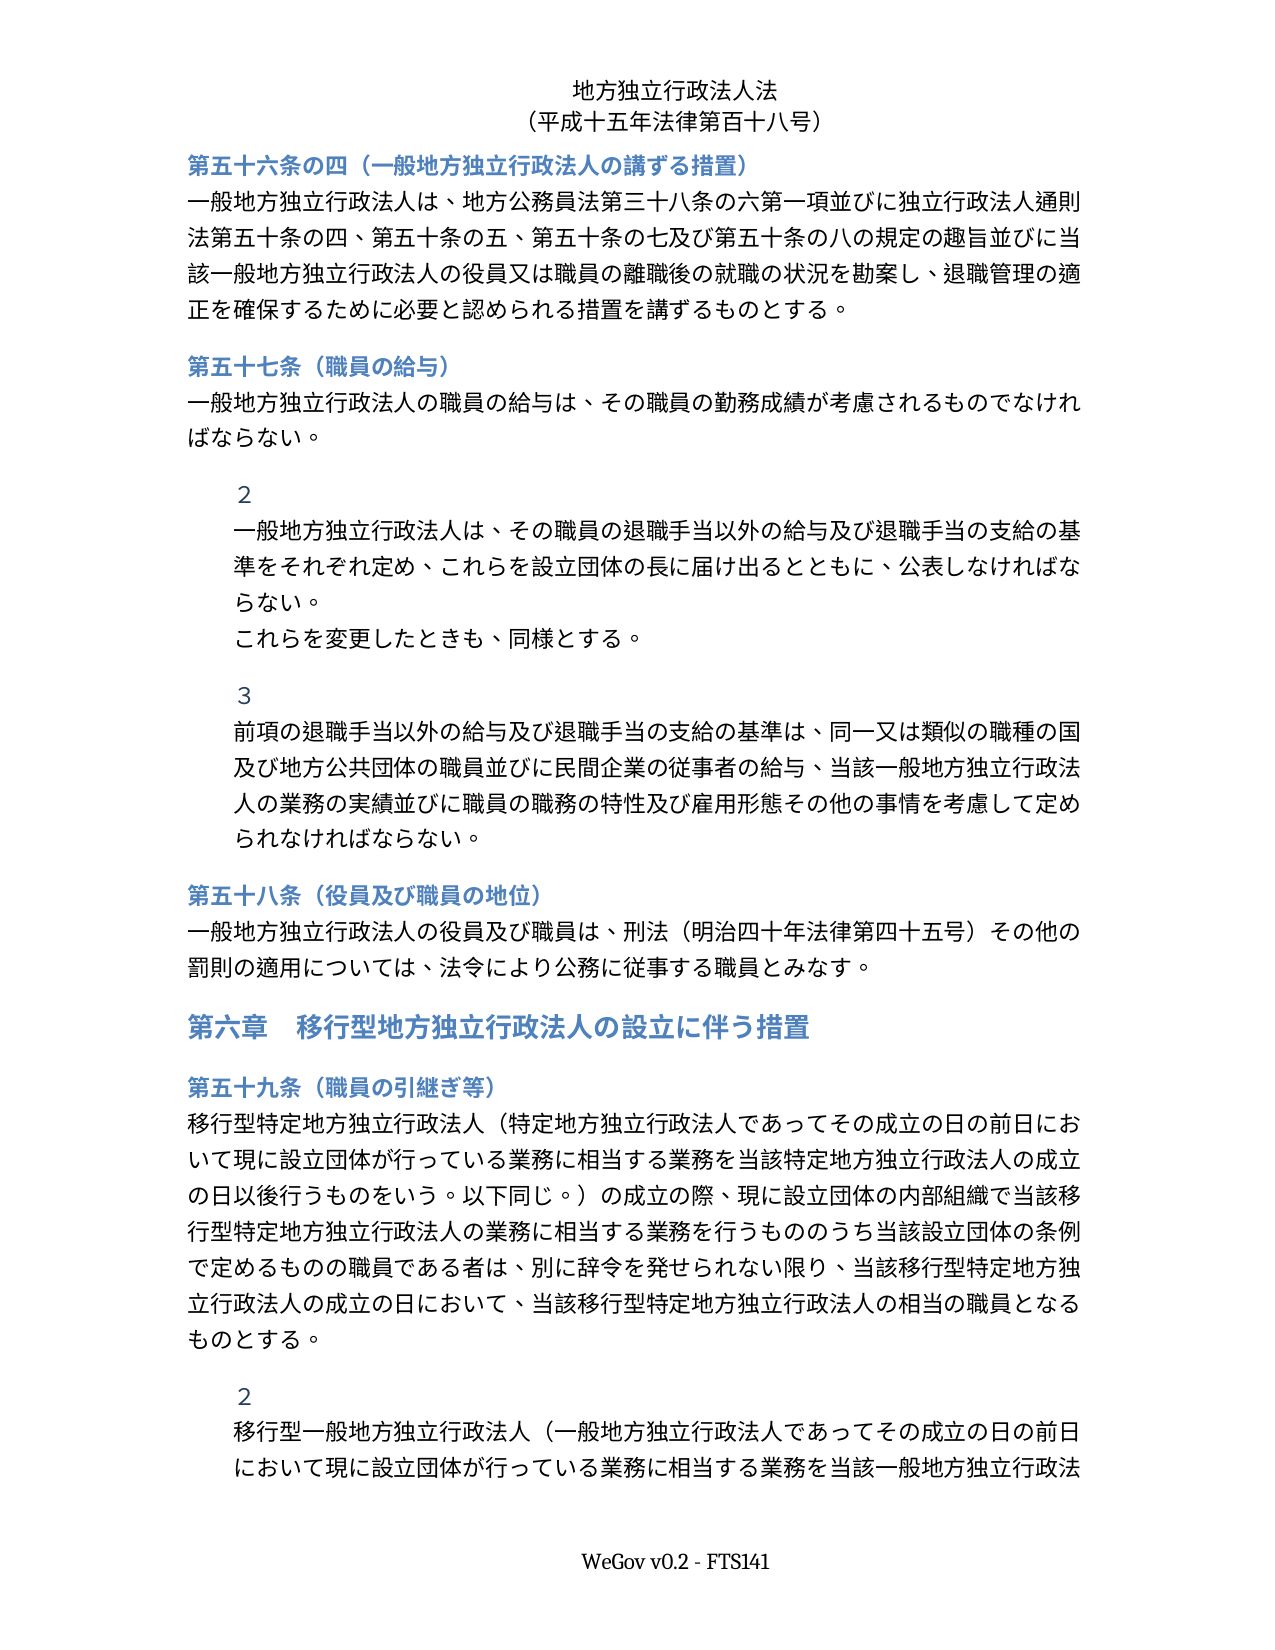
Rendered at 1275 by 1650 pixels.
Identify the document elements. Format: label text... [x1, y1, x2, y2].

subtitle 第五十八条（役員及び職員の地位） [187, 880, 1087, 911]
subtitle 第六章 移行型地方独立行政法人の設立に伴う措置 [187, 1009, 1087, 1046]
text 一般地方独立行政法人の役員及び職員は、刑法（明治四十年法律第四十五号）その他の罰則の適用については、法令により公務に従事する職員とみなす。 [187, 916, 1087, 983]
text 前項の退職手当以外の給与及び退職手当の支給の基準は、同一又は類似の職種の国及び地方公共団体の職員並びに民間企業の従事者の給与、当該一般地方独立行政法人の業務の実績並びに職員の職務の特性及び雇用形態その他の事情を考慮して定められなければならない。 [233, 716, 1087, 855]
subtitle 第五十七条（職員の給与） [187, 351, 1087, 382]
subtitle 第五十六条の四（一般地方独立行政法人の講ずる措置） [187, 150, 1087, 181]
text 一般地方独立行政法人は、地方公務員法第三十八条の六第一項並びに独立行政法人通則法第五十条の四、第五十条の五、第五十条の七及び第五十条の八の規定の趣旨並びに当該一般地方独立行政法人の役員又は職員の離職後の就職の状況を勘案し、退職管理の適正を確保するために必要と認められる措置を講ずるものとする。 [187, 186, 1087, 325]
text 一般地方独立行政法人は、その職員の退職手当以外の給与及び退職手当の支給の基準をそれぞれ定め、これらを設立団体の長に届け出るとともに、公表しなければならない。 これらを変更したときも、同様とする。 [233, 515, 1087, 654]
subtitle 第五十九条（職員の引継ぎ等） [187, 1072, 1087, 1103]
subtitle ３ [233, 680, 1087, 711]
text 一般地方独立行政法人の職員の給与は、その職員の勤務成績が考慮されるものでなければならない。 [187, 386, 1087, 454]
subtitle ２ [233, 1380, 1087, 1412]
subtitle ２ [233, 479, 1087, 510]
text 移行型特定地方独立行政法人（特定地方独立行政法人であってその成立の日の前日において現に設立団体が行っている業務に相当する業務を当該特定地方独立行政法人の成立の日以後行うものをいう。以下同じ。）の成立の際、現に設立団体の内部組織で当該移行型特定地方独立行政法人の業務に相当する業務を行うもののうち当該設立団体の条例で定めるものの職員である者は、別に辞令を発せられない限り、当該移行型特定地方独立行政法人の成立の日において、当該移行型特定地方独立行政法人の相当の職員となるものとする。 [187, 1108, 1087, 1355]
